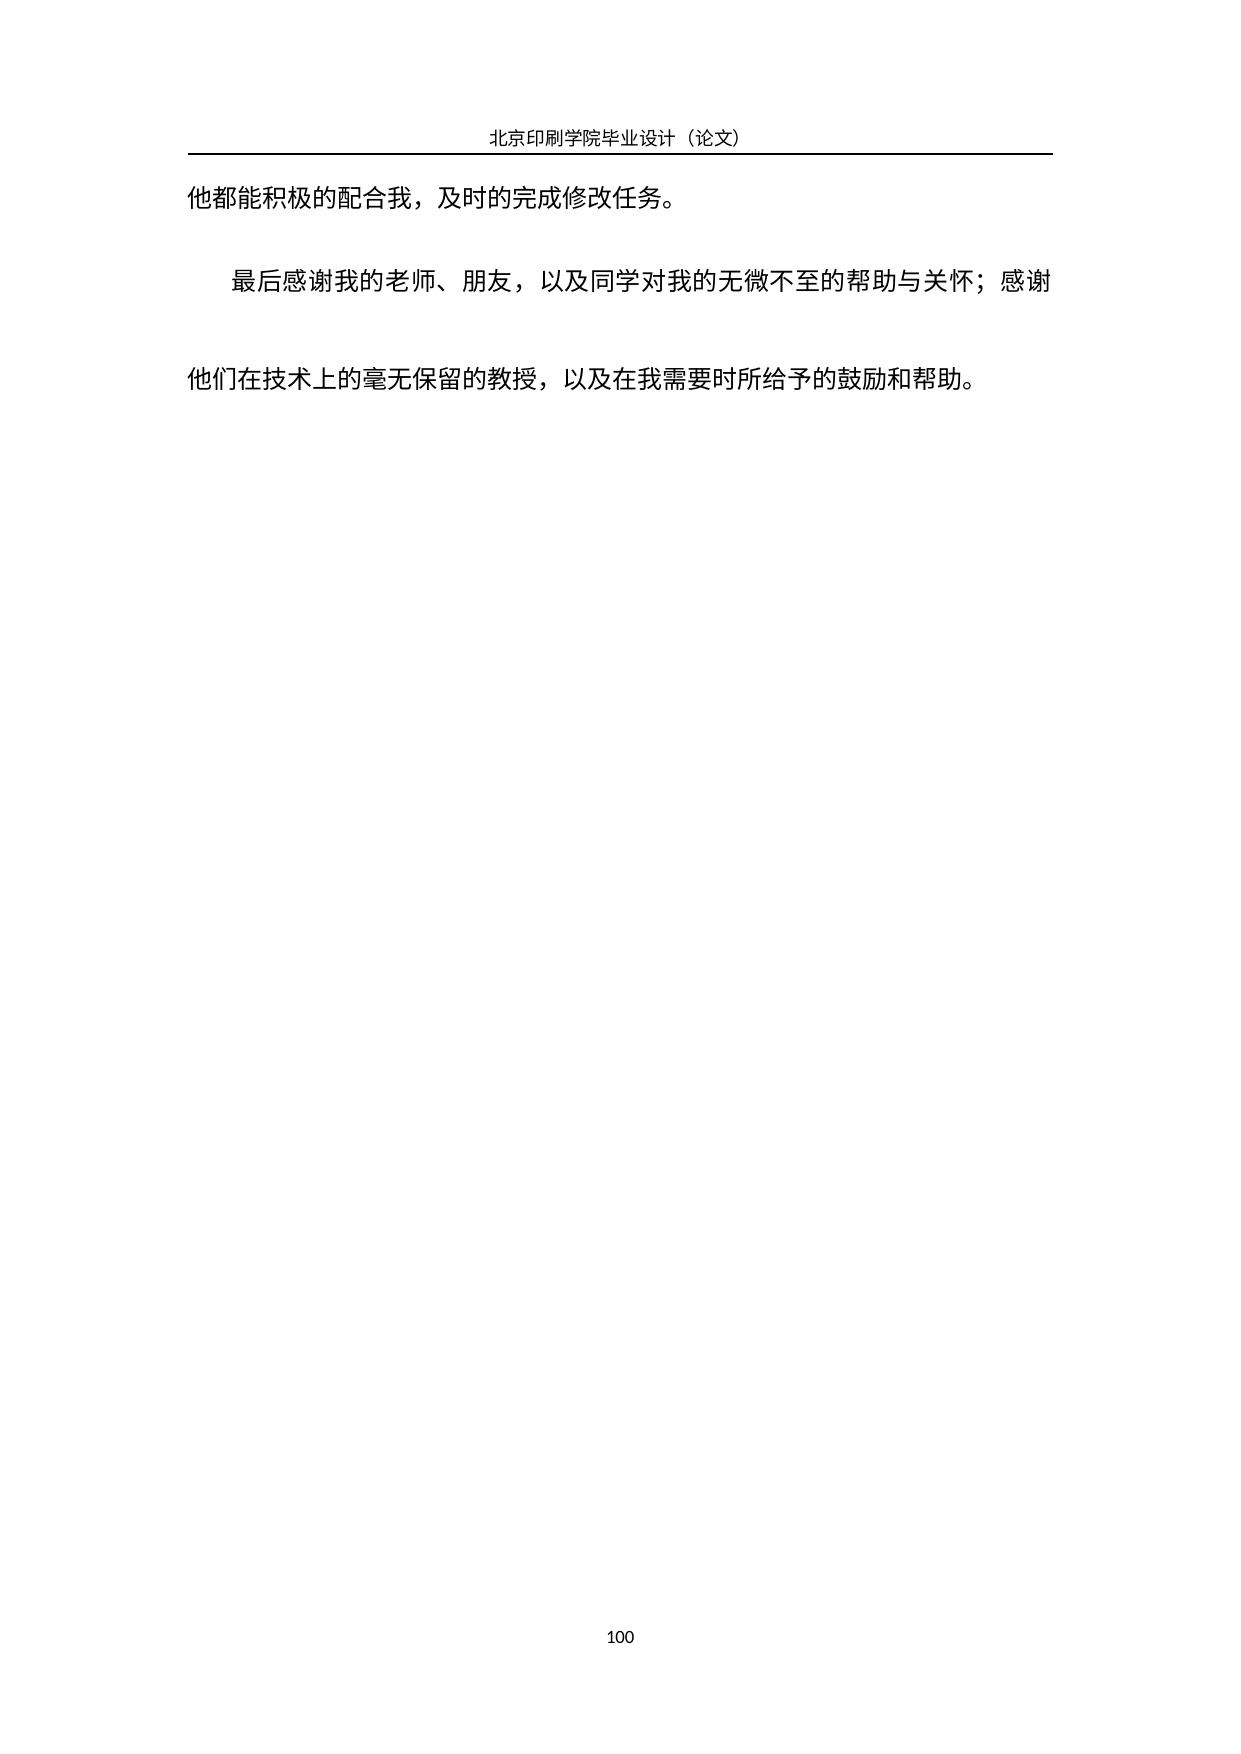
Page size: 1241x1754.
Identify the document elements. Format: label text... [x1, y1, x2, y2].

text 最后感谢我的老师、朋友，以及同学对我的无微不至的帮助与关怀；感谢他们在技术上的毫无保留的教授，以及在我需要时所给予的鼓励和帮助。 [187, 247, 1053, 410]
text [187, 164, 1053, 229]
